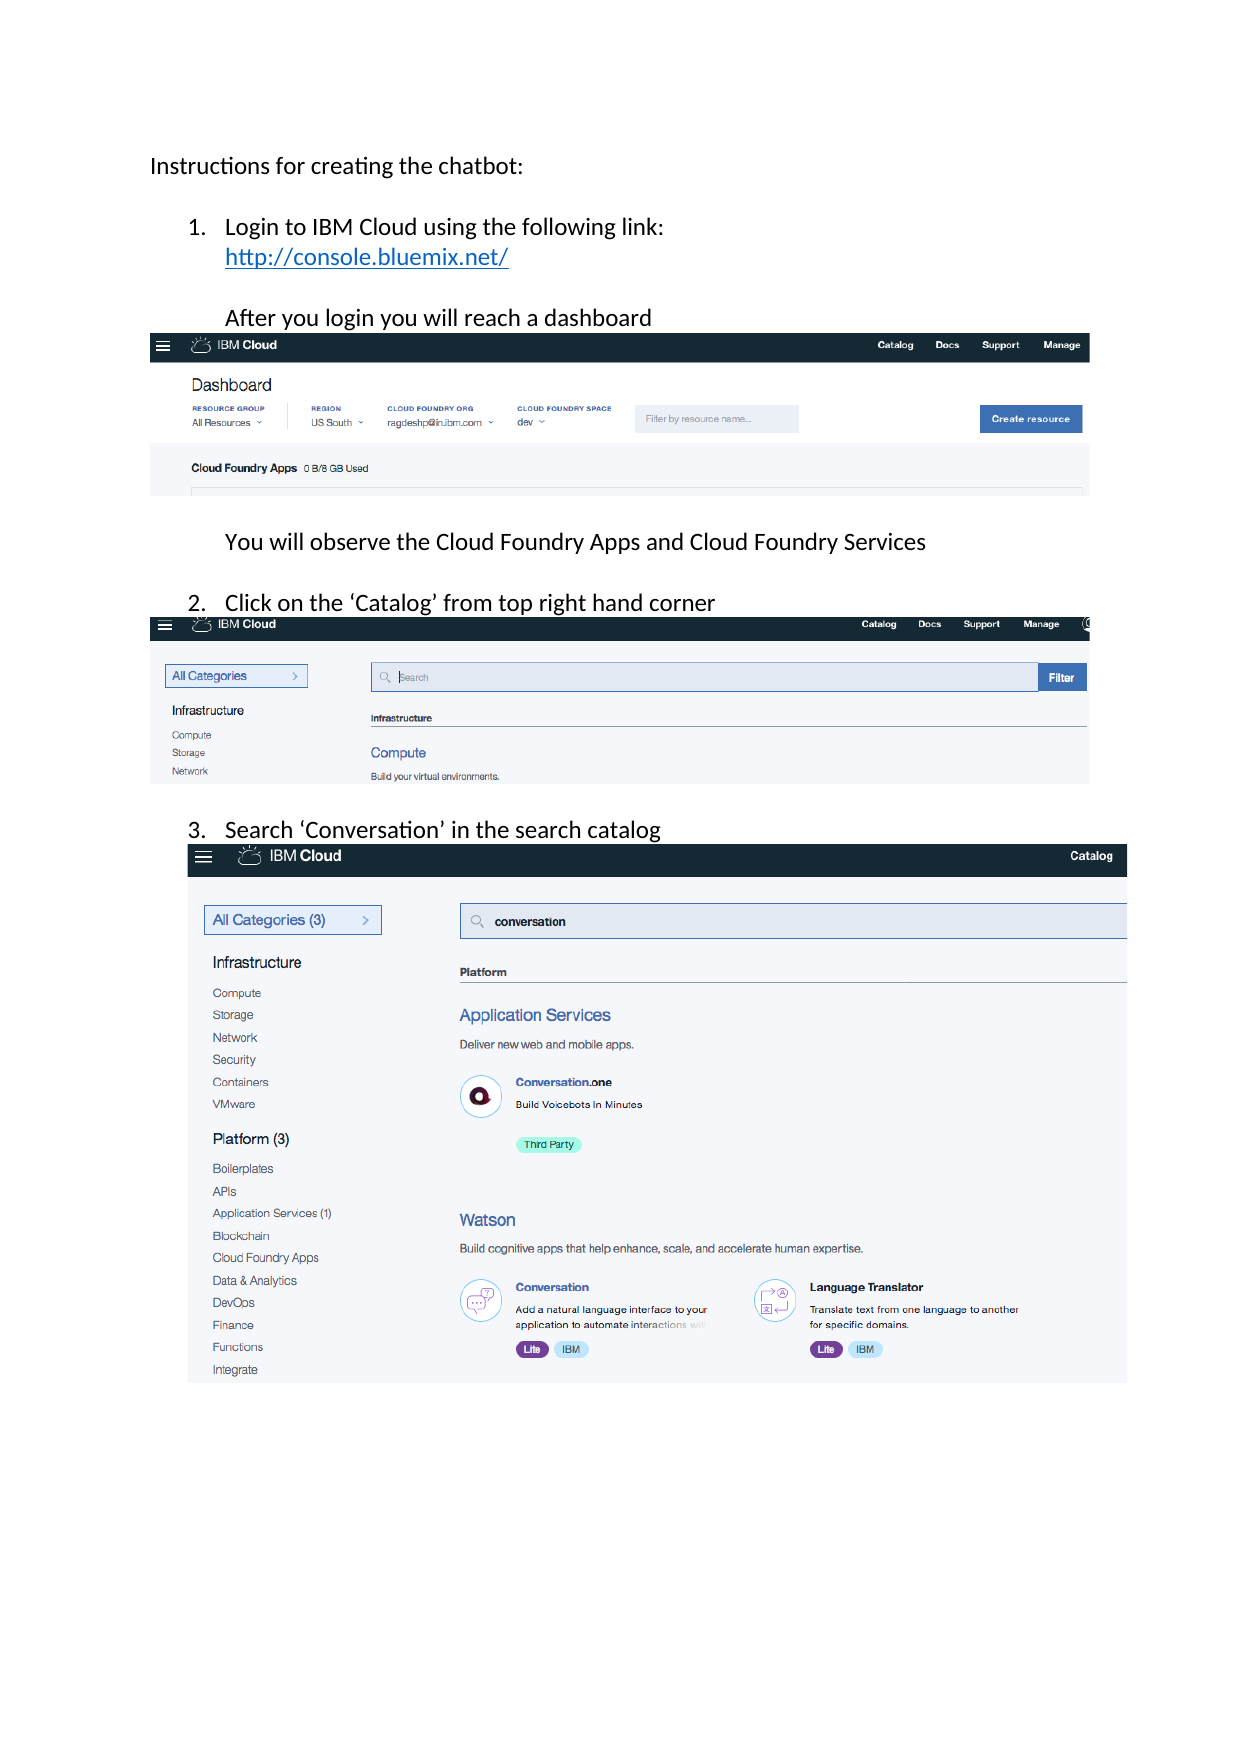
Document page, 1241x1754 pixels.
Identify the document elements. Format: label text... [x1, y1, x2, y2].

list You will observe the Cloud Foundry Apps and Cloud Foundry Services [225, 526, 1090, 556]
list After you login you will reach a dashboard [225, 303, 1090, 333]
list Search ‘Conversation’ in the search catalog [187, 814, 1090, 844]
picture [187, 844, 1128, 1383]
list Click on the ‘Catalog’ from top right hand corner [187, 587, 1090, 617]
text Instructions for creating the chatbot: [150, 150, 1090, 181]
list http://console.bluemix.net/ [225, 242, 1090, 272]
list Login to IBM Cloud using the following link: [187, 211, 1090, 242]
picture [150, 333, 1090, 496]
picture [150, 617, 1090, 784]
